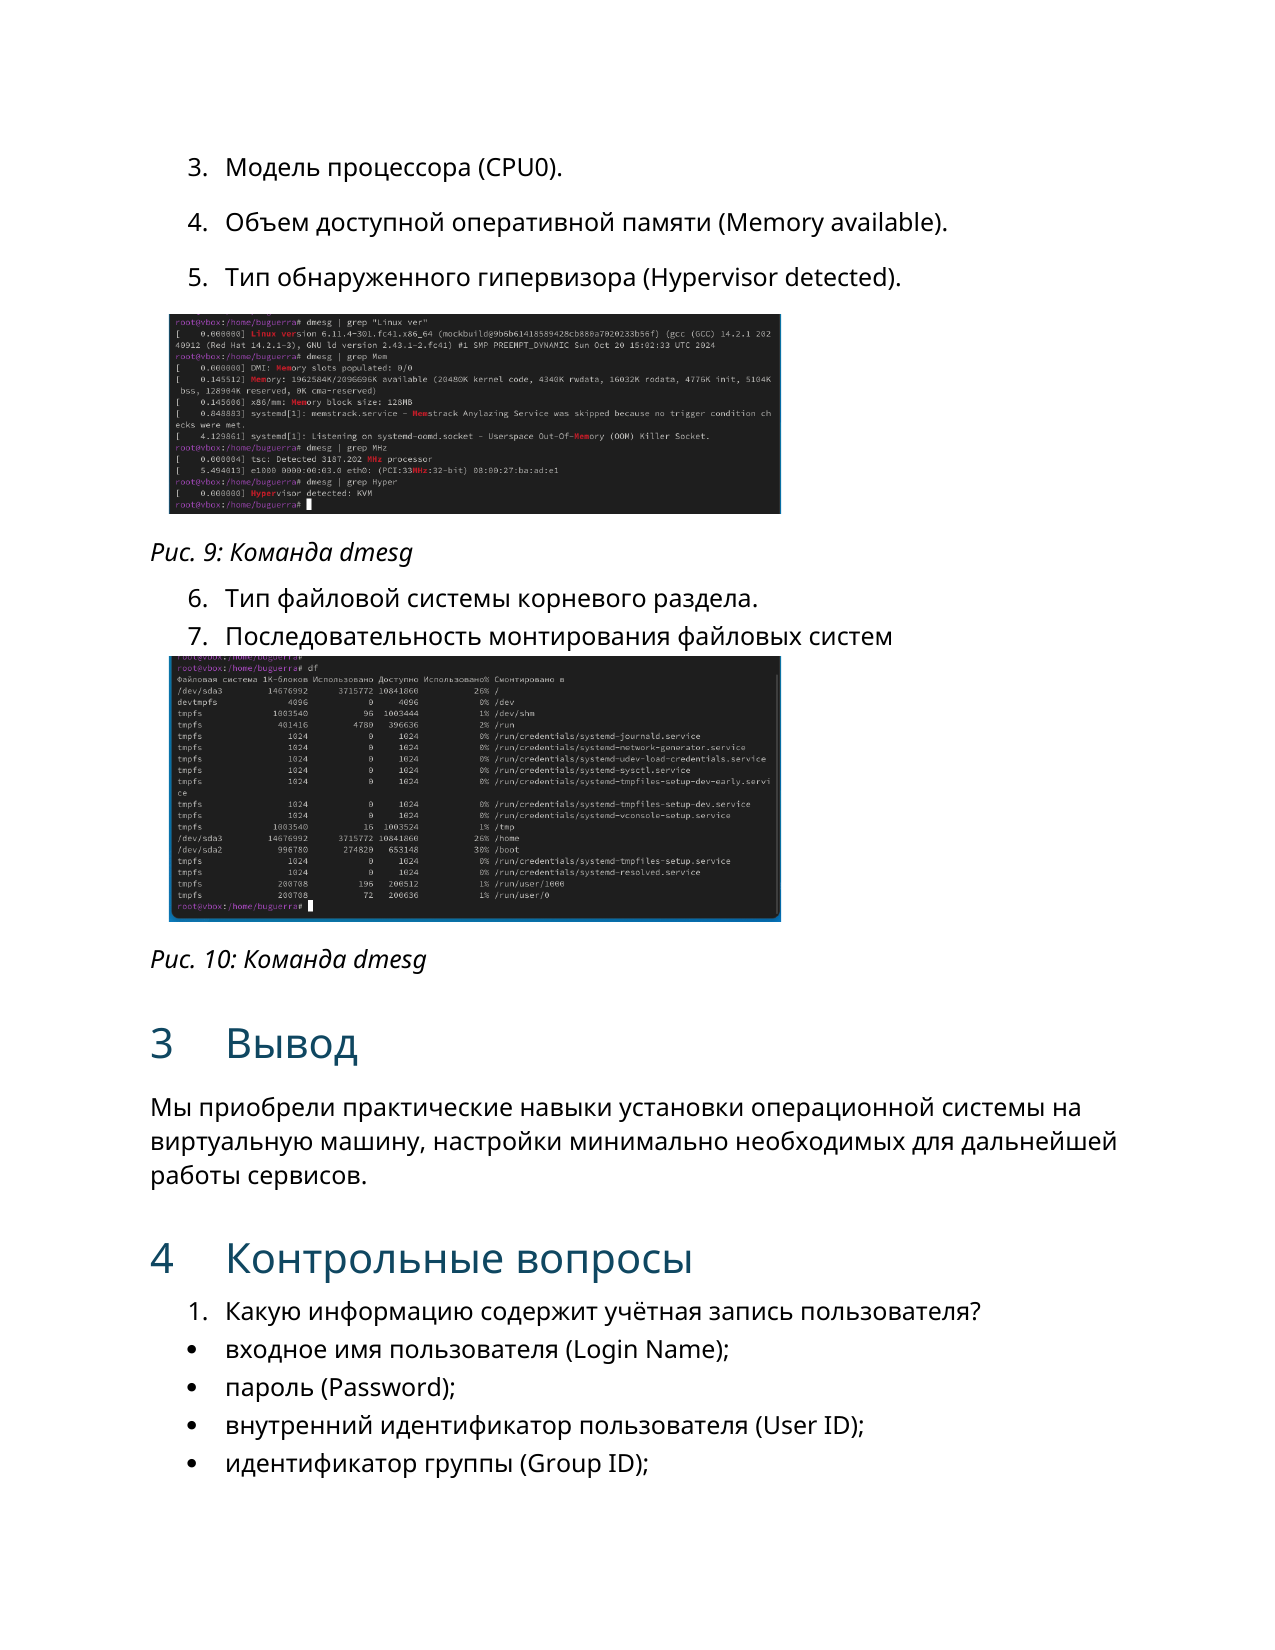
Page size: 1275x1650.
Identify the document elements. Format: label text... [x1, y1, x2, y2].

list Тип обнаруженного гипервизора (Hypervisor detected). [187, 260, 1125, 294]
text Мы приобрели практические навыки установки операционной системы на виртуальную машину, настройки минимально необходимых для дальнейшей работы сервисов. [150, 1089, 1125, 1191]
list Последовательность монтирования файловых систем [187, 619, 1125, 653]
list Модель процессора (CPU0). [187, 150, 1125, 184]
subtitle 4 Контрольные вопросы [150, 1229, 1125, 1286]
text Рис. 10: Команда dmesg [150, 942, 1125, 976]
subtitle 3 Вывод [150, 1014, 1125, 1071]
list Тип файловой системы корневого раздела. [187, 581, 1125, 615]
text Рис. 9: Команда dmesg [150, 534, 1125, 568]
list пароль (Password); [187, 1370, 1125, 1404]
list идентификатор группы (Group ID); [187, 1445, 1125, 1479]
list внутренний идентификатор пользователя (User ID); [187, 1407, 1125, 1442]
picture [168, 656, 782, 922]
list Какую информацию содержит учётная запись пользователя? [187, 1294, 1125, 1328]
list Объем доступной оперативной памяти (Memory available). [187, 205, 1125, 239]
list входное имя пользователя (Login Name); [187, 1332, 1125, 1366]
picture [168, 314, 782, 514]
